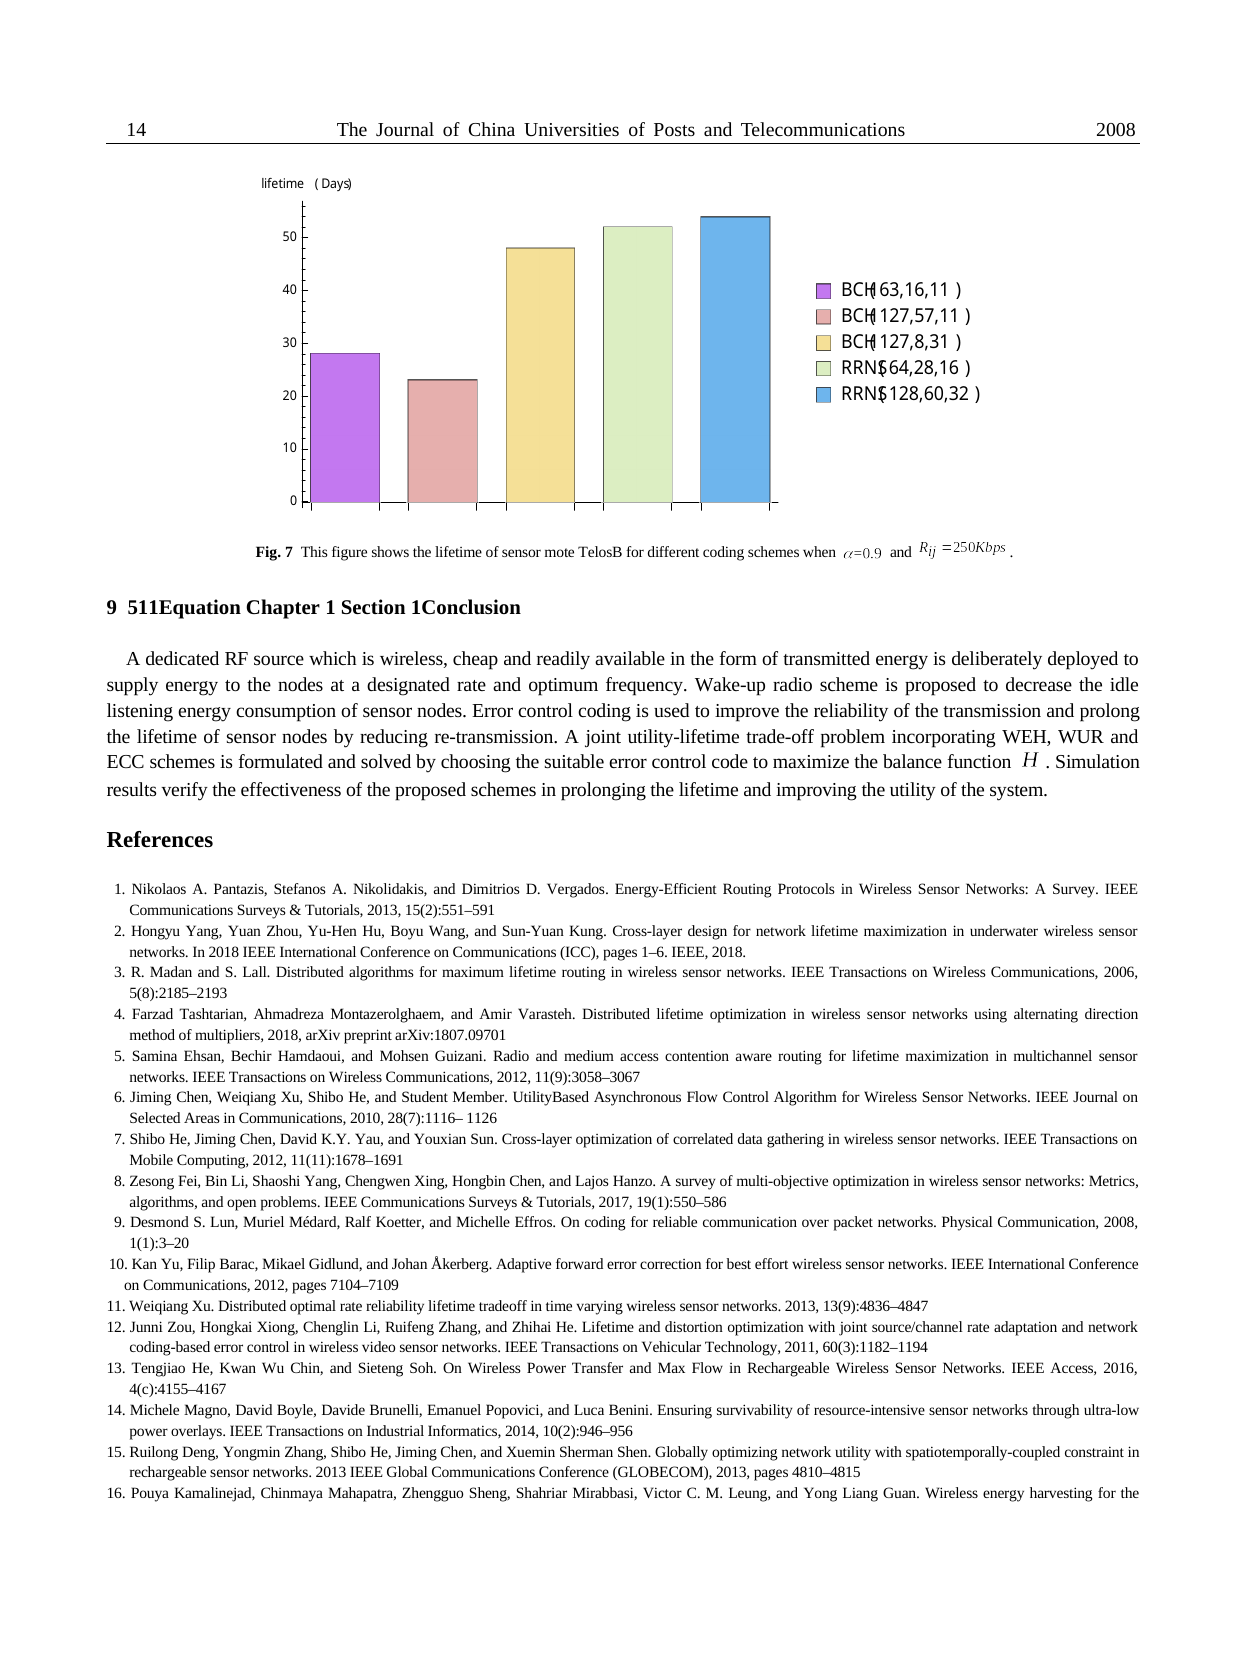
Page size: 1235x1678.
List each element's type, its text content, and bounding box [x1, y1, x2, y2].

text 2. Hongyu Yang, Yuan Zhou, Yu-Hen Hu, Boyu Wang, and Sun-Yuan Kung. Cross-layer design for network lifetime maximization in underwater wireless sensor networks. In 2018 IEEE International Conference on Communications (ICC), pages 1–6. IEEE, 2018. [114, 919, 1140, 960]
text 9. Desmond S. Lun, Muriel Médard, Ralf Koetter, and Michelle Effros. On coding for reliable communication over packet networks. Physical Communication, 2008, 1(1):3–20 [114, 1210, 1140, 1252]
text A dedicated RF source which is wireless, cheap and readily available in the form of transmitted energy is deliberately deployed to supply energy to the nodes at a designated rate and optimum frequency. Wake-up radio scheme is proposed to decrease the idle listening energy consumption of sensor nodes. Error control coding is used to improve the reliability of the transmission and prolong the lifetime of sensor nodes by reducing re-transmission. A joint utility-lifetime trade-off problem incorporating WEH, WUR and ECC schemes is formulated and solved by choosing the suitable error control code to maximize the balance function . Simulation results verify the effectiveness of the proposed schemes in prolonging the lifetime and improving the utility of the system. [106, 644, 1140, 801]
text 8. Zesong Fei, Bin Li, Shaoshi Yang, Chengwen Xing, Hongbin Chen, and Lajos Hanzo. A survey of multi-objective optimization in wireless sensor networks: Metrics, algorithms, and open problems. IEEE Communications Surveys & Tutorials, 2017, 19(1):550–586 [114, 1169, 1140, 1210]
text 5. Samina Ehsan, Bechir Hamdaoui, and Mohsen Guizani. Radio and medium access contention aware routing for lifetime maximization in multichannel sensor networks. IEEE Transactions on Wireless Communications, 2012, 11(9):3058–3067 [114, 1044, 1140, 1085]
text 7. Shibo He, Jiming Chen, David K.Y. Yau, and Youxian Sun. Cross-layer optimization of correlated data gathering in wireless sensor networks. IEEE Transactions on Mobile Computing, 2012, 11(11):1678–1691 [114, 1127, 1140, 1169]
text 6. Jiming Chen, Weiqiang Xu, Shibo He, and Student Member. UtilityBased Asynchronous Flow Control Algorithm for Wireless Sensor Networks. IEEE Journal on Selected Areas in Communications, 2010, 28(7):1116– 1126 [114, 1085, 1140, 1127]
text 14. Michele Magno, David Boyle, Davide Brunelli, Emanuel Popovici, and Luca Benini. Ensuring survivability of resource-intensive sensor networks through ultra-low power overlays. IEEE Transactions on Industrial Informatics, 2014, 10(2):946–956 [106, 1398, 1140, 1439]
text References [106, 826, 1140, 852]
text 11. Weiqiang Xu. Distributed optimal rate reliability lifetime tradeoff in time varying wireless sensor networks. 2013, 13(9):4836–4847 [106, 1294, 1140, 1314]
subtitle 9 Conclusion [106, 593, 1140, 619]
subtitle Fig. 7 This figure shows the lifetime of sensor mote TelosB for different coding schemes when and . [106, 536, 1140, 568]
text 4. Farzad Tashtarian, Ahmadreza Montazerolghaem, and Amir Varasteh. Distributed lifetime optimization in wireless sensor networks using alternating direction method of multipliers, 2018, arXiv preprint arXiv:1807.09701 [114, 1002, 1140, 1044]
text 3. R. Madan and S. Lall. Distributed algorithms for maximum lifetime routing in wireless sensor networks. IEEE Transactions on Wireless Communications, 2006, 5(8):2185–2193 [114, 960, 1140, 1002]
text 10. Kan Yu, Filip Barac, Mikael Gidlund, and Johan Åkerberg. Adaptive forward error correction for best effort wireless sensor networks. IEEE International Conference on Communications, 2012, pages 7104–7109 [109, 1252, 1140, 1294]
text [106, 1481, 1140, 1502]
text 13. Tengjiao He, Kwan Wu Chin, and Sieteng Soh. On Wireless Power Transfer and Max Flow in Rechargeable Wireless Sensor Networks. IEEE Access, 2016, 4(c):4155–4167 [106, 1356, 1140, 1398]
text 12. Junni Zou, Hongkai Xiong, Chenglin Li, Ruifeng Zhang, and Zhihai He. Lifetime and distortion optimization with joint source/channel rate adaptation and network coding-based error control in wireless video sensor networks. IEEE Transactions on Vehicular Technology, 2011, 60(3):1182–1194 [106, 1314, 1140, 1356]
text 15. Ruilong Deng, Yongmin Zhang, Shibo He, Jiming Chen, and Xuemin Sherman Shen. Globally optimizing network utility with spatiotemporally-coupled constraint in rechargeable sensor networks. 2013 IEEE Global Communications Conference (GLOBECOM), 2013, pages 4810–4815 [106, 1439, 1140, 1481]
text 1. Nikolaos A. Pantazis, Stefanos A. Nikolidakis, and Dimitrios D. Vergados. Energy-Efficient Routing Protocols in Wireless Sensor Networks: A Survey. IEEE Communications Surveys & Tutorials, 2013, 15(2):551–591 [114, 877, 1140, 919]
